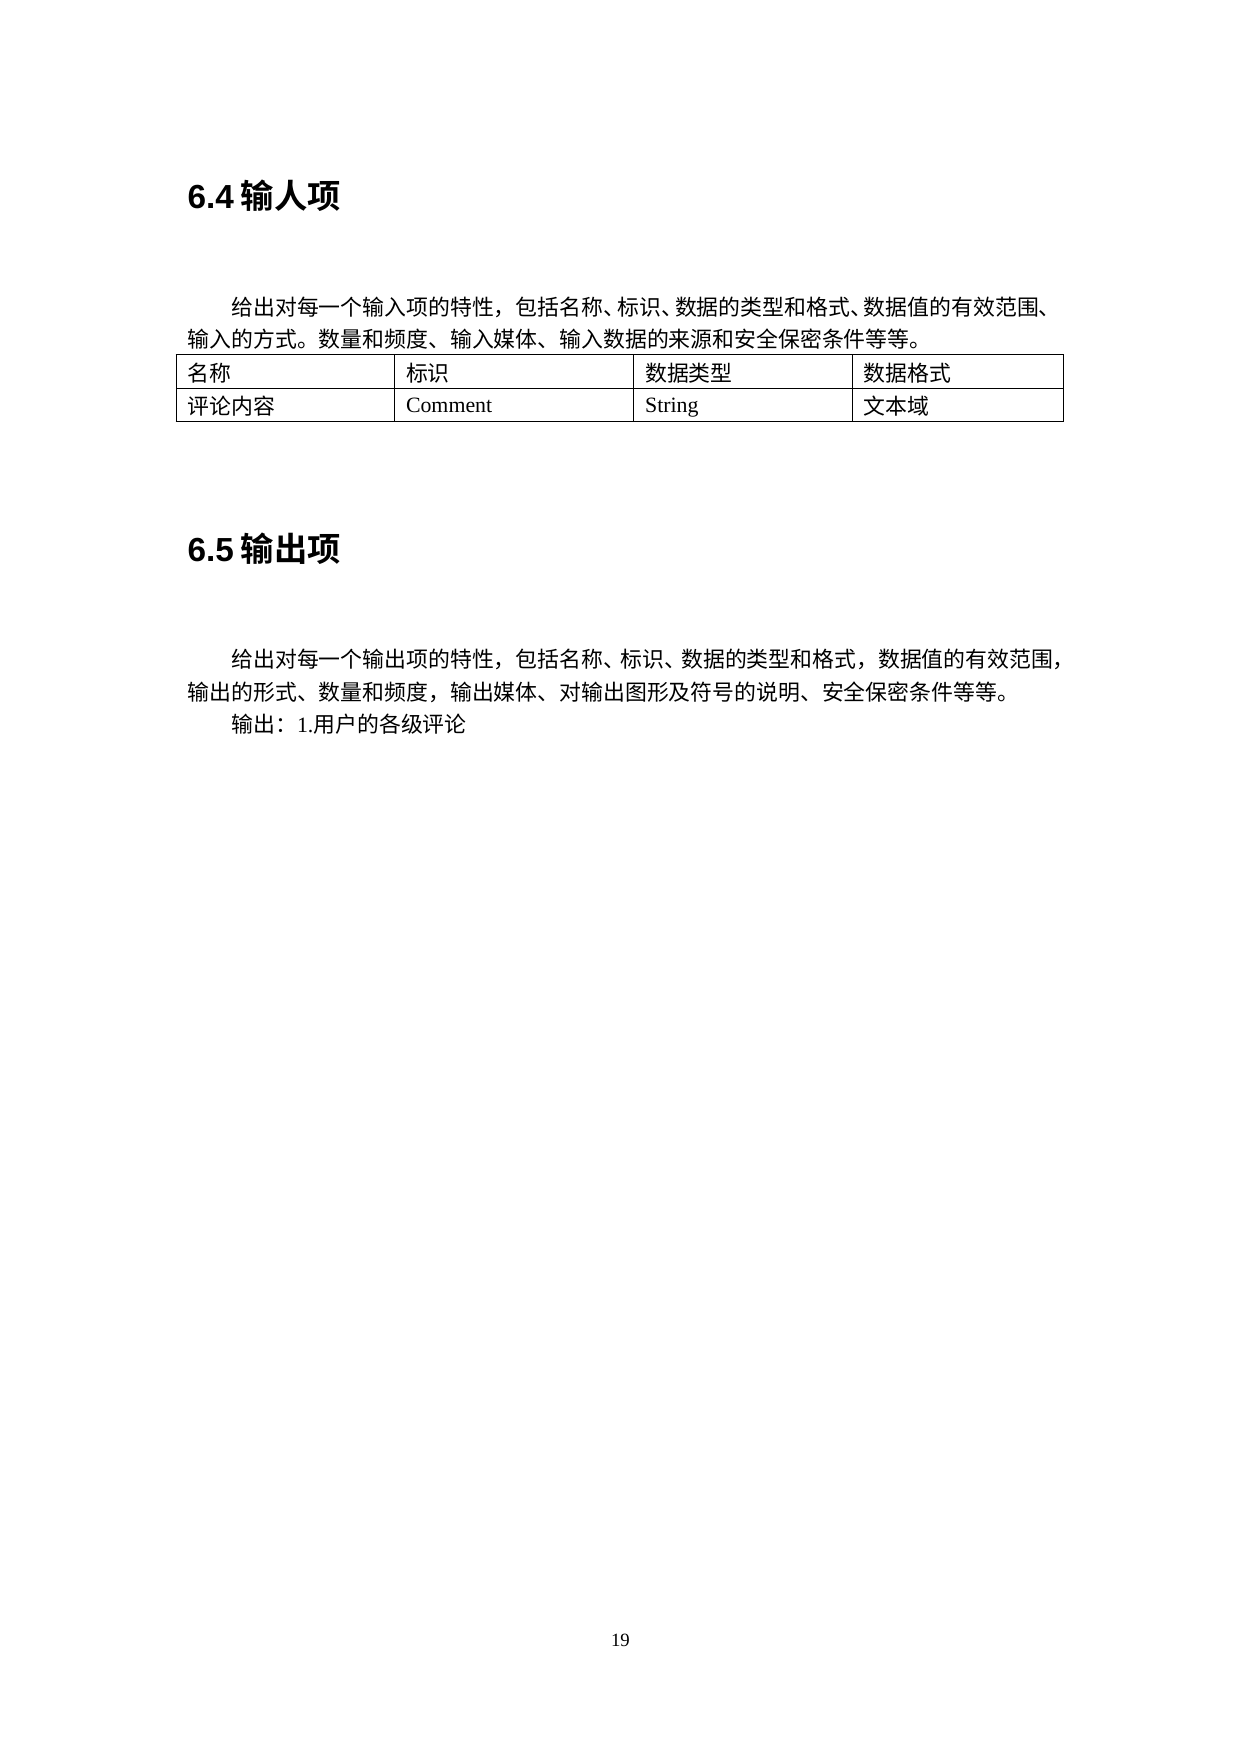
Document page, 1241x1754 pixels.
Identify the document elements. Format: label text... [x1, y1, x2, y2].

table_header 数据格式 [853, 355, 1063, 388]
table_header 数据类型 [634, 355, 852, 388]
table_header 名称 [177, 355, 394, 388]
table_header 标识 [395, 355, 633, 388]
table_cell 文本域 [853, 389, 1063, 421]
text 给出对每一个输入项的特性，包括名称、标识、数据的类型和格式、数据值的有效范围、输入的方式。数量和频度、输入媒体、输入数据的来源和安全保密条件等等。 [187, 289, 1053, 354]
table_cell 评论内容 [177, 389, 394, 421]
text 输出：1.用户的各级评论 [187, 707, 1053, 739]
subtitle 6.4输人项 [187, 162, 1053, 227]
table_cell String [634, 389, 852, 421]
subtitle 6.5输出项 [187, 514, 1053, 579]
table_cell Comment [395, 389, 633, 421]
text 给出对每一个输出项的特性，包括名称、标识、数据的类型和格式，数据值的有效范围，输出的形式、数量和频度，输出媒体、对输出图形及符号的说明、安全保密条件等等。 [187, 642, 1053, 707]
